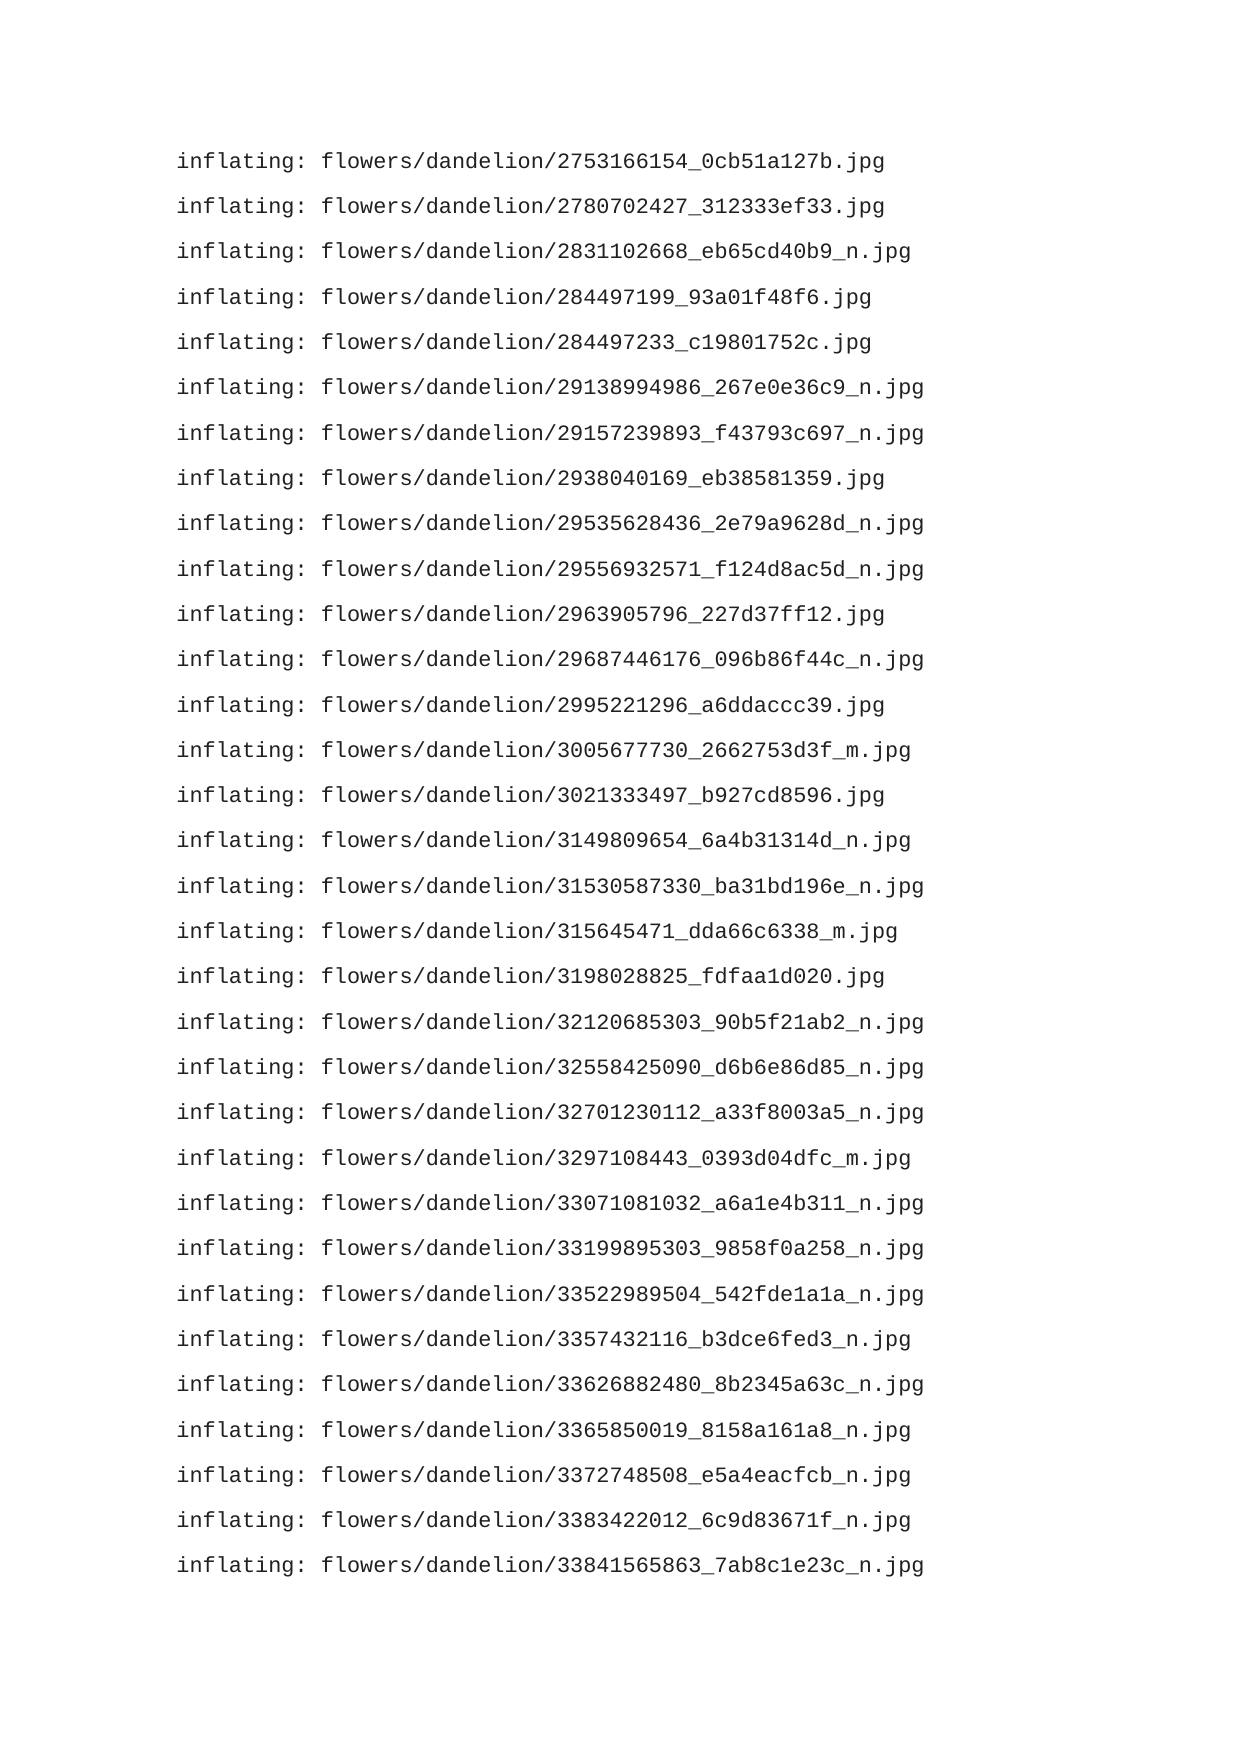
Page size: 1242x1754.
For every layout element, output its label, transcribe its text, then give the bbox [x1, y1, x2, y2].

text inflating: flowers/dandelion/2753166154_0cb51a127b.jpg inflating: flowers/dandelion/2780702427_312333ef33.jpg inflating: flowers/dandelion/2831102668_eb65cd40b9_n.jpg inflating: flowers/dandelion/284497199_93a01f48f6.jpg inflating: flowers/dandelion/284497233_c19801752c.jpg inflating: flowers/dandelion/29138994986_267e0e36c9_n.jpg inflating: flowers/dandelion/29157239893_f43793c697_n.jpg inflating: flowers/dandelion/2938040169_eb38581359.jpg inflating: flowers/dandelion/29535628436_2e79a9628d_n.jpg inflating: flowers/dandelion/29556932571_f124d8ac5d_n.jpg inflating: flowers/dandelion/2963905796_227d37ff12.jpg inflating: flowers/dandelion/29687446176_096b86f44c_n.jpg inflating: flowers/dandelion/2995221296_a6ddaccc39.jpg inflating: flowers/dandelion/3005677730_2662753d3f_m.jpg inflating: flowers/dandelion/3021333497_b927cd8596.jpg inflating: flowers/dandelion/3149809654_6a4b31314d_n.jpg inflating: flowers/dandelion/31530587330_ba31bd196e_n.jpg inflating: flowers/dandelion/315645471_dda66c6338_m.jpg inflating: flowers/dandelion/3198028825_fdfaa1d020.jpg inflating: flowers/dandelion/32120685303_90b5f21ab2_n.jpg inflating: flowers/dandelion/32558425090_d6b6e86d85_n.jpg inflating: flowers/dandelion/32701230112_a33f8003a5_n.jpg inflating: flowers/dandelion/3297108443_0393d04dfc_m.jpg inflating: flowers/dandelion/33071081032_a6a1e4b311_n.jpg inflating: flowers/dandelion/33199895303_9858f0a258_n.jpg inflating: flowers/dandelion/33522989504_542fde1a1a_n.jpg inflating: flowers/dandelion/3357432116_b3dce6fed3_n.jpg inflating: flowers/dandelion/33626882480_8b2345a63c_n.jpg inflating: flowers/dandelion/3365850019_8158a161a8_n.jpg inflating: flowers/dandelion/3372748508_e5a4eacfcb_n.jpg inflating: flowers/dandelion/3383422012_6c9d83671f_n.jpg inflating: flowers/dandelion/33841565863_7ab8c1e23c_n.jpg [176, 150, 927, 1579]
